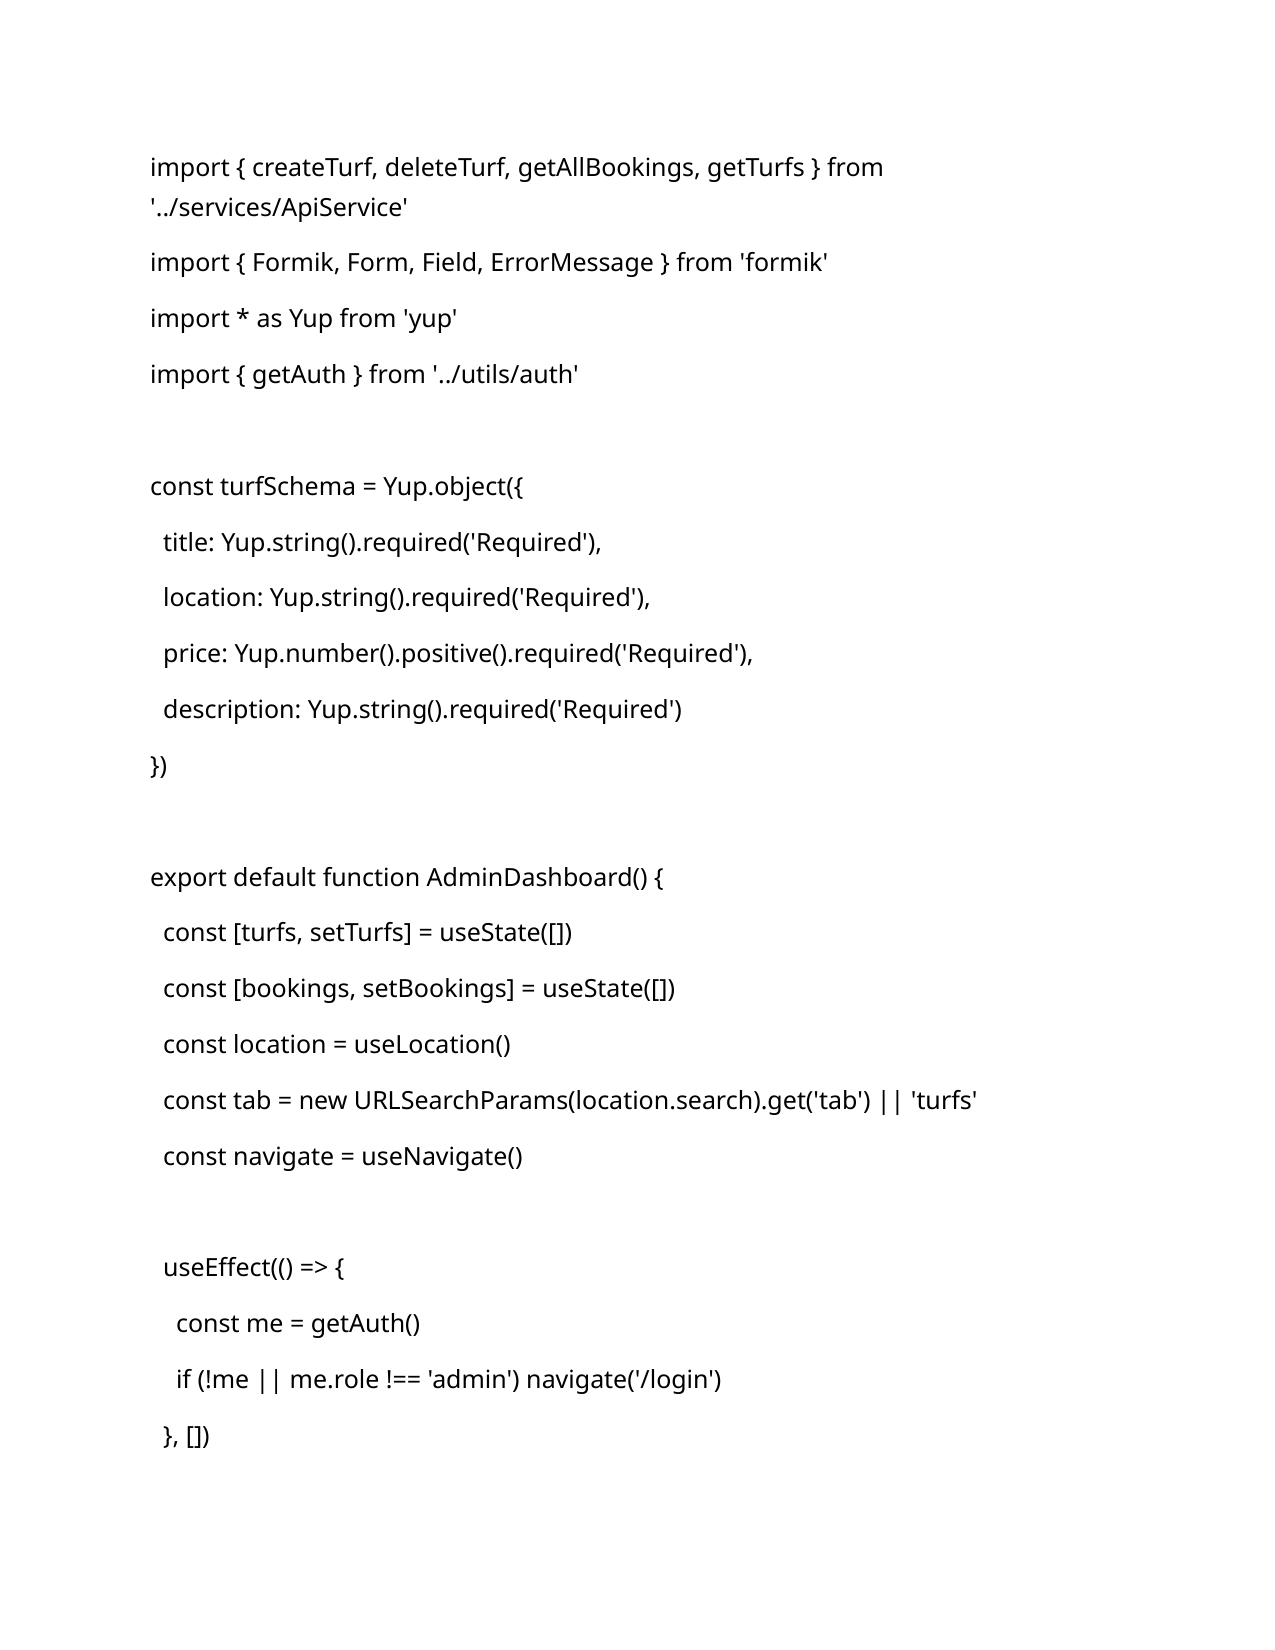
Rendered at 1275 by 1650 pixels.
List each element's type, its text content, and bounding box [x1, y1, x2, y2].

text import * as Yup from 'yup' [150, 301, 1125, 335]
text description: Yup.string().required('Required') [150, 692, 1125, 726]
text export default function AdminDashboard() { [150, 859, 1125, 893]
text }) [150, 747, 1125, 782]
text price: Yup.number().positive().required('Required'), [150, 636, 1125, 670]
text const [bookings, setBookings] = useState([]) [150, 971, 1125, 1005]
text import { getAuth } from '../utils/auth' [150, 357, 1125, 391]
text const navigate = useNavigate() [150, 1138, 1125, 1172]
text const me = getAuth() [150, 1306, 1125, 1340]
text import { Formik, Form, Field, ErrorMessage } from 'formik' [150, 245, 1125, 279]
text if (!me || me.role !== 'admin') navigate('/login') [150, 1362, 1125, 1396]
text const location = useLocation() [150, 1027, 1125, 1061]
text const turfSchema = Yup.object({ [150, 468, 1125, 502]
text location: Yup.string().required('Required'), [150, 580, 1125, 614]
text const [turfs, setTurfs] = useState([]) [150, 915, 1125, 949]
text useEffect(() => { [150, 1250, 1125, 1284]
text }, []) [150, 1417, 1125, 1452]
text title: Yup.string().required('Required'), [150, 524, 1125, 558]
text const tab = new URLSearchParams(location.search).get('tab') || 'turfs' [150, 1082, 1125, 1117]
text import { createTurf, deleteTurf, getAllBookings, getTurfs } from '../services/ApiService' [150, 150, 1125, 223]
